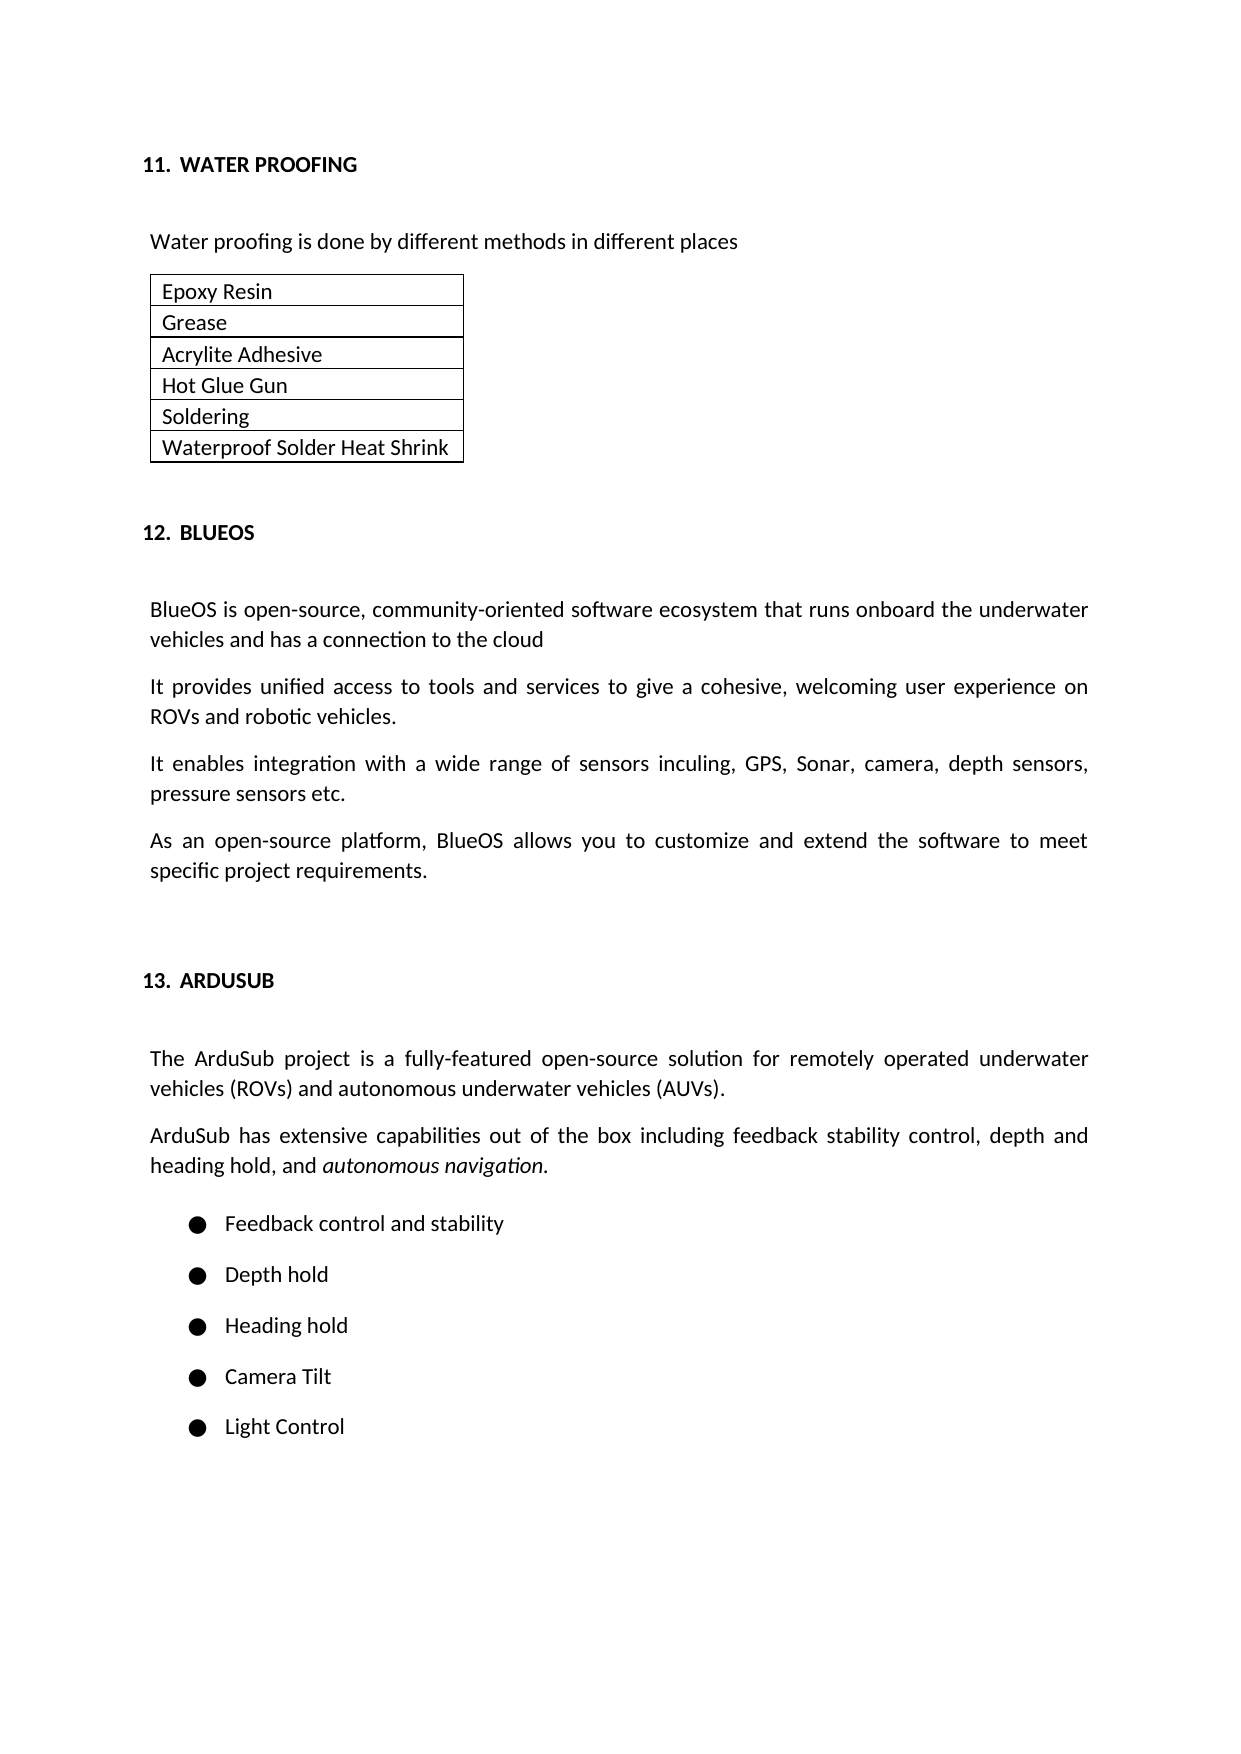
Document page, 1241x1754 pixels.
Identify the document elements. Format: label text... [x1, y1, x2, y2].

list Depth hold [187, 1249, 1090, 1296]
table_cell Soldering [151, 400, 463, 430]
table_cell Grease [151, 306, 463, 336]
text It provides unified access to tools and services to give a cohesive, welcoming user experience on ROVs and robotic vehicles. [150, 672, 1090, 730]
text BlueOS is open-source, community-oriented software ecosystem that runs onboard the underwater vehicles and has a connection to the cloud [150, 595, 1090, 653]
text Water proofing is done by different methods in different places [150, 227, 1090, 255]
subtitle WATER PROOFING [142, 150, 1090, 178]
list Camera Tilt [187, 1350, 1090, 1397]
list Heading hold [187, 1299, 1090, 1346]
subtitle ARDUSUB [142, 967, 1090, 995]
list Feedback control and stability [187, 1198, 1090, 1245]
text As an open-source platform, BlueOS allows you to customize and extend the software to meet specific project requirements. [150, 826, 1090, 884]
table_cell Acrylite Adhesive [151, 338, 463, 368]
subtitle BLUEOS [142, 518, 1090, 546]
text The ArduSub project is a fully-featured open-source solution for remotely operated underwater vehicles (ROVs) and autonomous underwater vehicles (AUVs). [150, 1044, 1090, 1102]
table_cell Hot Glue Gun [151, 369, 463, 399]
table_header Epoxy Resin [151, 275, 463, 305]
text It enables integration with a wide range of sensors inculing, GPS, Sonar, camera, depth sensors, pressure sensors etc. [150, 749, 1090, 807]
text ArduSub has extensive capabilities out of the box including feedback stability control, depth and heading hold, and autonomous navigation. [150, 1121, 1090, 1179]
list Light Control [187, 1401, 1090, 1448]
table_cell Waterproof Solder Heat Shrink [151, 431, 463, 461]
